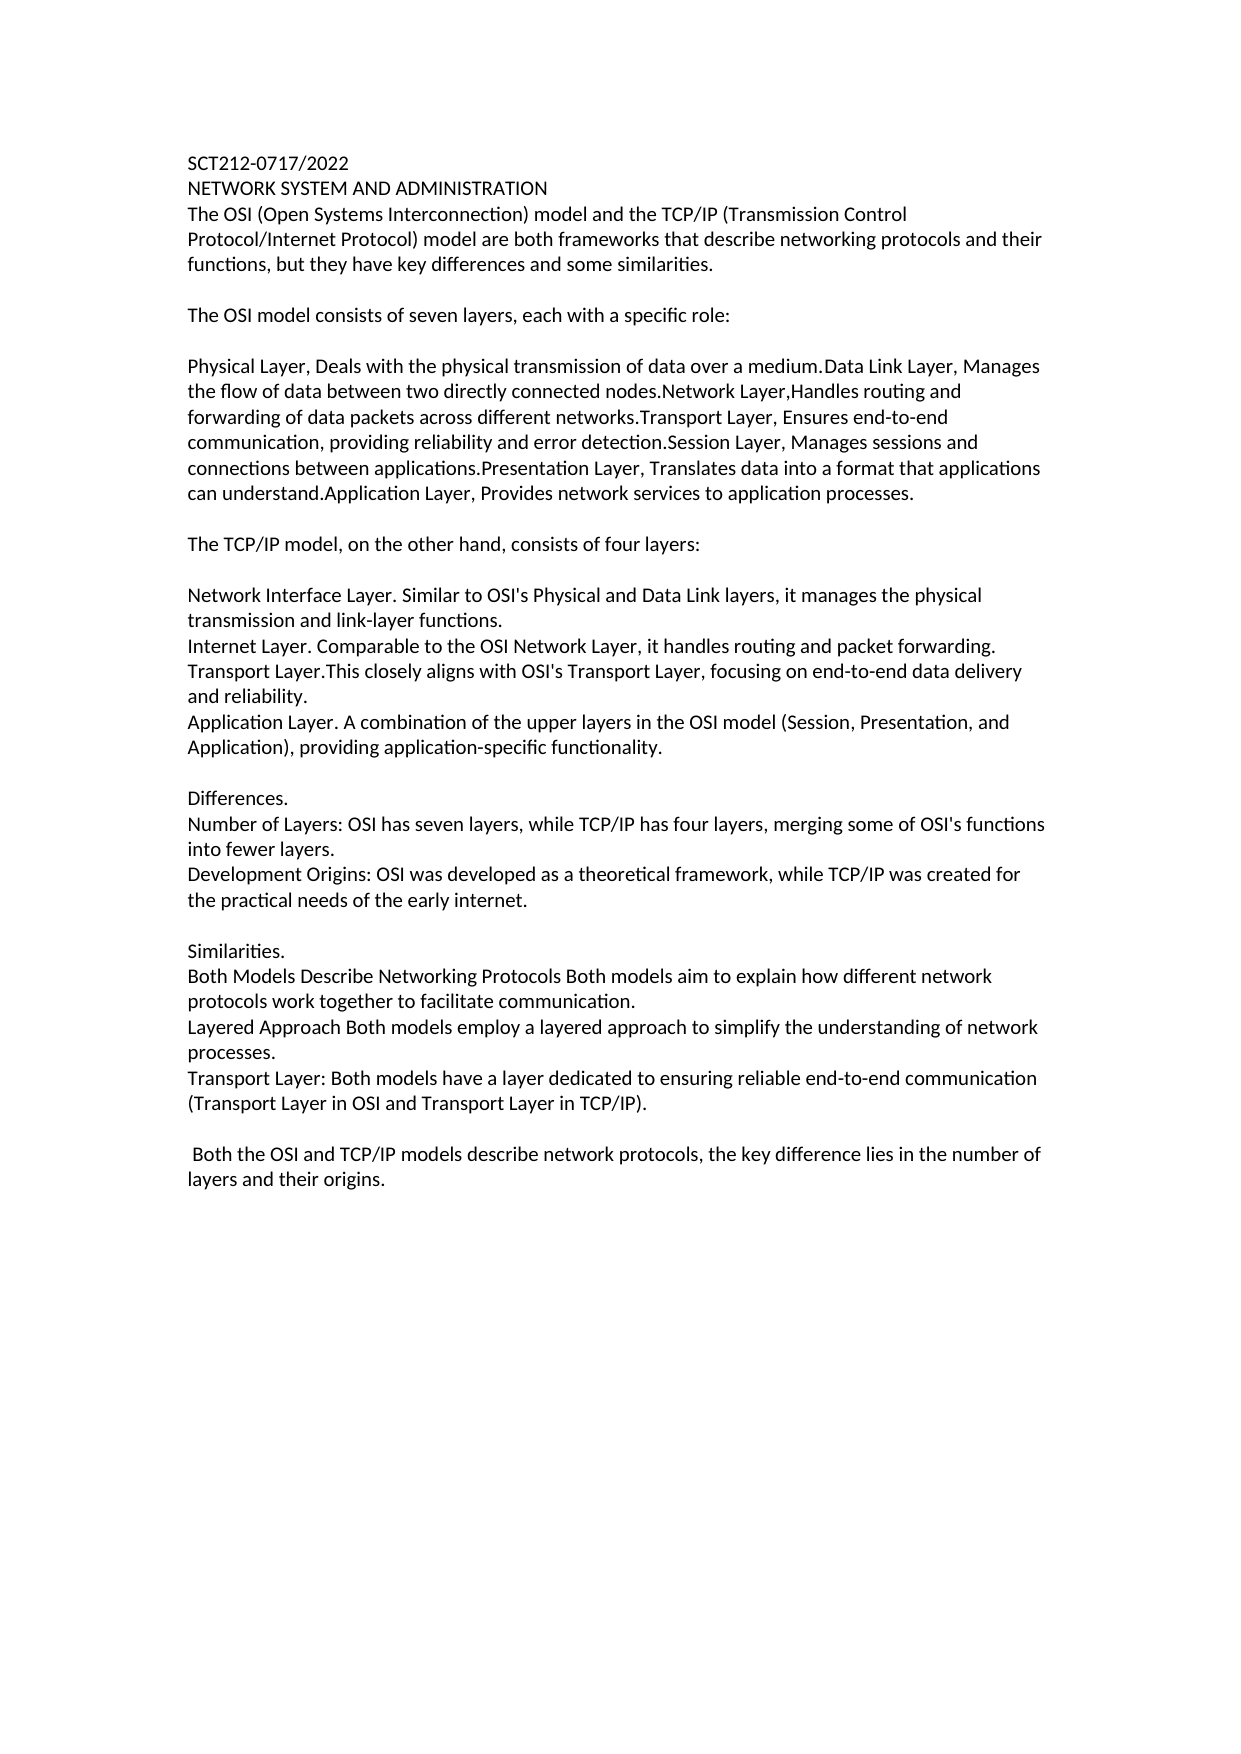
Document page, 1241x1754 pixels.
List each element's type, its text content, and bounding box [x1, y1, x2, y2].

text Physical Layer, Deals with the physical transmission of data over a medium.Data Link Layer, Manages the flow of data between two directly connected nodes.Network Layer,Handles routing and forwarding of data packets across different networks.Transport Layer, Ensures end-to-end communication, providing reliability and error detection.Session Layer, Manages sessions and connections between applications.Presentation Layer, Translates data into a format that applications can understand.Application Layer, Provides network services to application processes. [187, 353, 1053, 506]
text Application Layer. A combination of the upper layers in the OSI model (Session, Presentation, and Application), providing application-specific functionality. [187, 709, 1053, 760]
text The OSI model consists of seven layers, each with a specific role: [187, 302, 1053, 328]
text Layered Approach Both models employ a layered approach to simplify the understanding of network processes. [187, 1014, 1053, 1065]
text Transport Layer: Both models have a layer dedicated to ensuring reliable end-to-end communication (Transport Layer in OSI and Transport Layer in TCP/IP). [187, 1065, 1053, 1116]
text Internet Layer. Comparable to the OSI Network Layer, it handles routing and packet forwarding. [187, 633, 1053, 658]
text Network Interface Layer. Similar to OSI's Physical and Data Link layers, it manages the physical transmission and link-layer functions. [187, 582, 1053, 633]
text Differences. [187, 785, 1053, 811]
text The TCP/IP model, on the other hand, consists of four layers: [187, 531, 1053, 557]
text Both Models Describe Networking Protocols Both models aim to explain how different network protocols work together to facilitate communication. [187, 963, 1053, 1014]
text Similarities. [187, 938, 1053, 963]
text The OSI (Open Systems Interconnection) model and the TCP/IP (Transmission Control Protocol/Internet Protocol) model are both frameworks that describe networking protocols and their functions, but they have key differences and some similarities. [187, 201, 1053, 277]
text NETWORK SYSTEM AND ADMINISTRATION [187, 175, 1053, 201]
text Both the OSI and TCP/IP models describe network protocols, the key difference lies in the number of layers and their origins. [187, 1141, 1053, 1192]
text SCT212-0717/2022 [187, 150, 1053, 175]
text Development Origins: OSI was developed as a theoretical framework, while TCP/IP was created for the practical needs of the early internet. [187, 862, 1053, 912]
text Transport Layer.This closely aligns with OSI's Transport Layer, focusing on end-to-end data delivery and reliability. [187, 658, 1053, 709]
text Number of Layers: OSI has seven layers, while TCP/IP has four layers, merging some of OSI's functions into fewer layers. [187, 811, 1053, 862]
